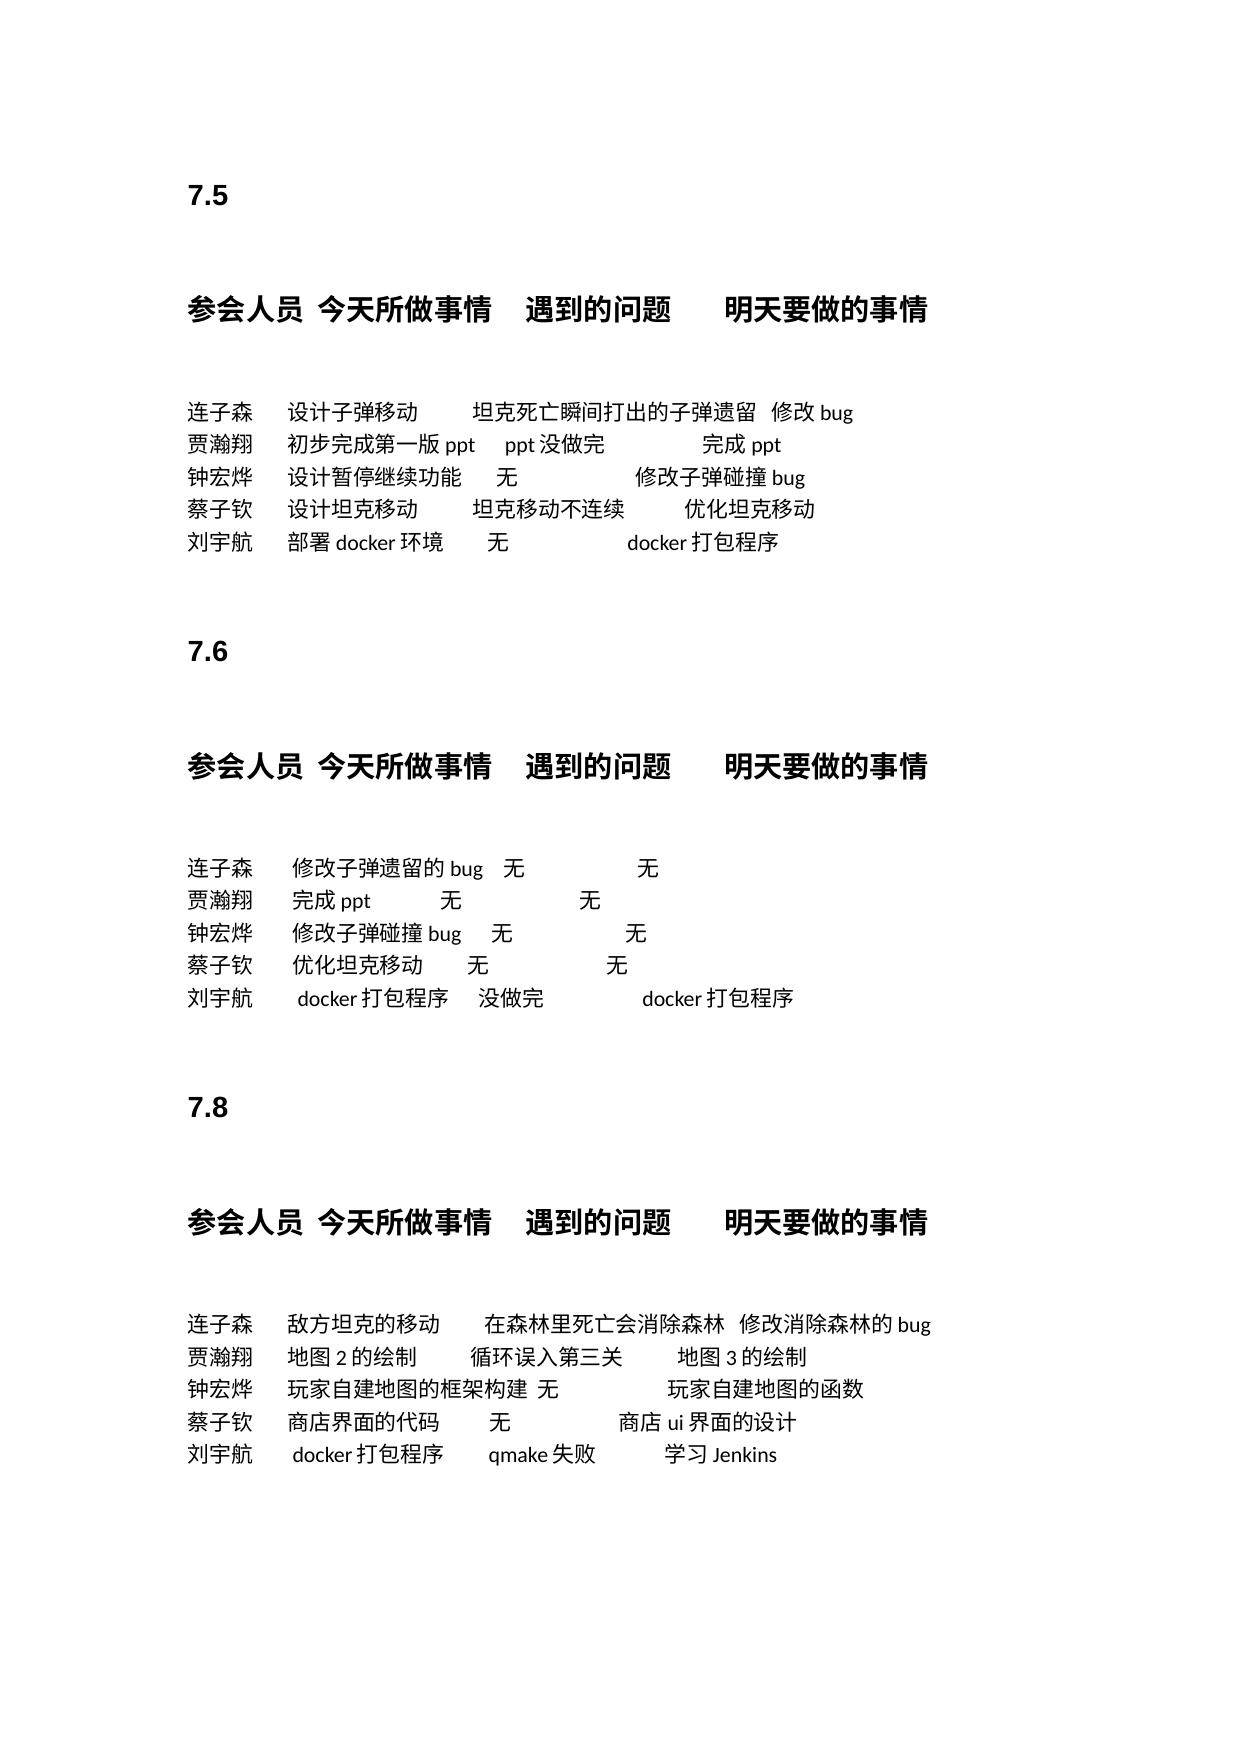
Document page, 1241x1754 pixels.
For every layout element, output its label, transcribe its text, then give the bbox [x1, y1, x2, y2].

text 连子森 设计子弹移动 坦克死亡瞬间打出的子弹遗留 修改bug [187, 394, 1053, 427]
text 钟宏烨 玩家自建地图的框架构建 无 玩家自建地图的函数 [187, 1372, 1053, 1404]
text 钟宏烨 修改子弹碰撞bug 无 无 [187, 915, 1053, 948]
text 钟宏烨 设计暂停继续功能 无 修改子弹碰撞bug [187, 459, 1053, 492]
subtitle 参会人员 今天所做事情 遇到的问题 明天要做的事情 [187, 276, 1053, 341]
text 贾瀚翔 地图2的绘制 循环误入第三关 地图3的绘制 [187, 1339, 1053, 1372]
subtitle 7.6 [187, 618, 1053, 683]
text 连子森 修改子弹遗留的bug 无 无 [187, 850, 1053, 883]
text 刘宇航 部署docker环境 无 docker打包程序 [187, 524, 1053, 557]
text 贾瀚翔 完成ppt 无 无 [187, 883, 1053, 915]
text 蔡子钦 设计坦克移动 坦克移动不连续 优化坦克移动 [187, 492, 1053, 524]
subtitle 参会人员 今天所做事情 遇到的问题 明天要做的事情 [187, 1188, 1053, 1253]
text 连子森 敌方坦克的移动 在森林里死亡会消除森林 修改消除森林的bug [187, 1307, 1053, 1339]
subtitle 参会人员 今天所做事情 遇到的问题 明天要做的事情 [187, 732, 1053, 797]
subtitle 7.5 [187, 162, 1053, 227]
text 刘宇航 docker打包程序 qmake失败 学习Jenkins [187, 1437, 1053, 1469]
text 蔡子钦 优化坦克移动 无 无 [187, 948, 1053, 980]
text 刘宇航 docker打包程序 没做完 docker打包程序 [187, 980, 1053, 1013]
subtitle 7.8 [187, 1074, 1053, 1139]
text 蔡子钦 商店界面的代码 无 商店ui界面的设计 [187, 1404, 1053, 1437]
text 贾瀚翔 初步完成第一版ppt ppt没做完 完成ppt [187, 427, 1053, 459]
